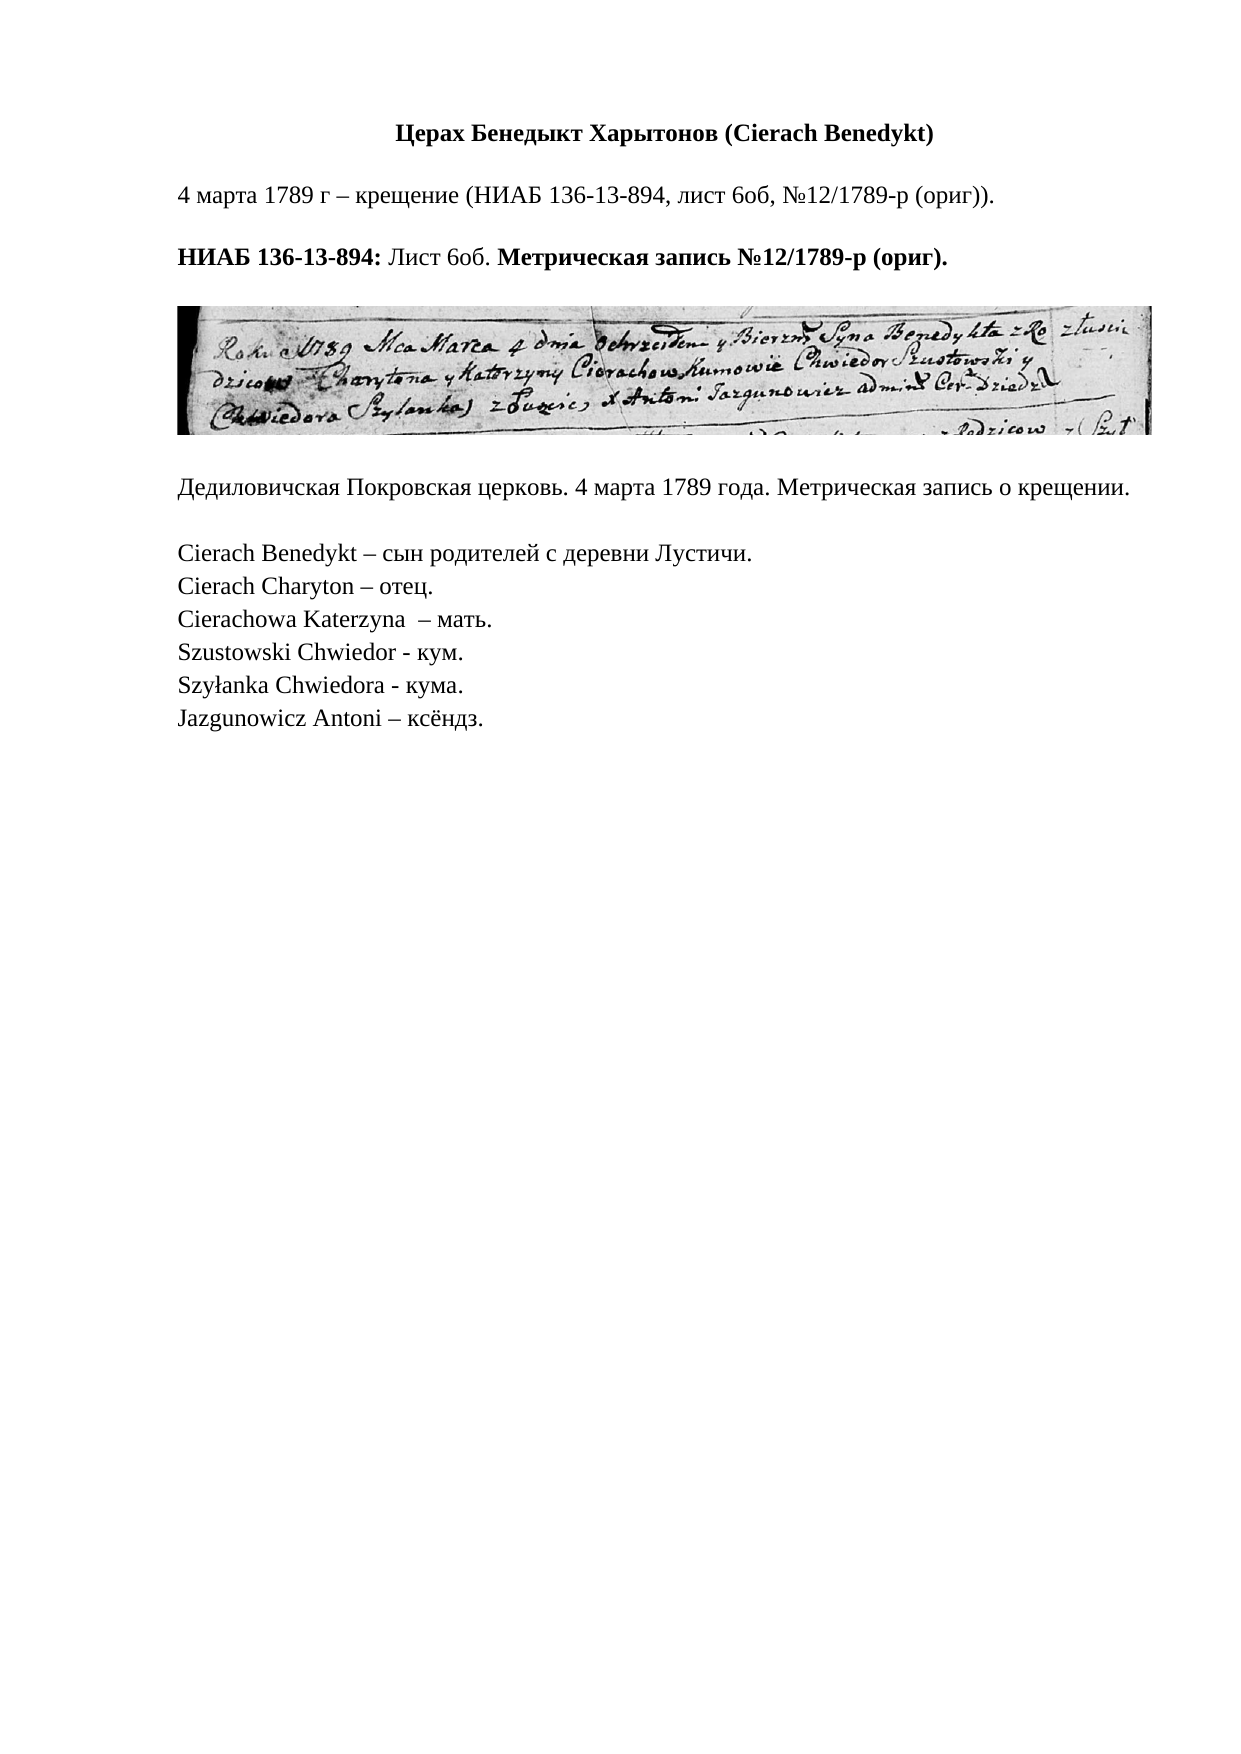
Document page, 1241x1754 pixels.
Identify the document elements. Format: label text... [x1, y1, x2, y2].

text Cierach Charyton – отец. [177, 571, 1152, 599]
text Szyłanka Chwiedora - кума. [177, 670, 1152, 699]
text Jazgunowicz Antoni – ксёндз. [177, 703, 1152, 732]
text Церах Бенедыкт Харытонов (Cierach Benedykt) [177, 118, 1152, 147]
text Дедиловичская Покровская церковь. 4 марта 1789 года. Метрическая запись о крещении. [177, 472, 1152, 501]
text 4 марта 1789 г – крещение (НИАБ 136-13-894, лист 6об, №12/1789-р (ориг)). [177, 180, 1152, 209]
text Szustowski Chwiedor - кум. [177, 637, 1152, 666]
text НИАБ 136-13-894: Лист 6об. Метрическая запись №12/1789-р (ориг). [177, 242, 1152, 271]
picture [177, 306, 1152, 435]
text Cierach Benedykt – сын родителей с деревни Лустичи. [177, 538, 1152, 567]
text Cierachowa Katerzyna – мать. [177, 604, 1152, 633]
